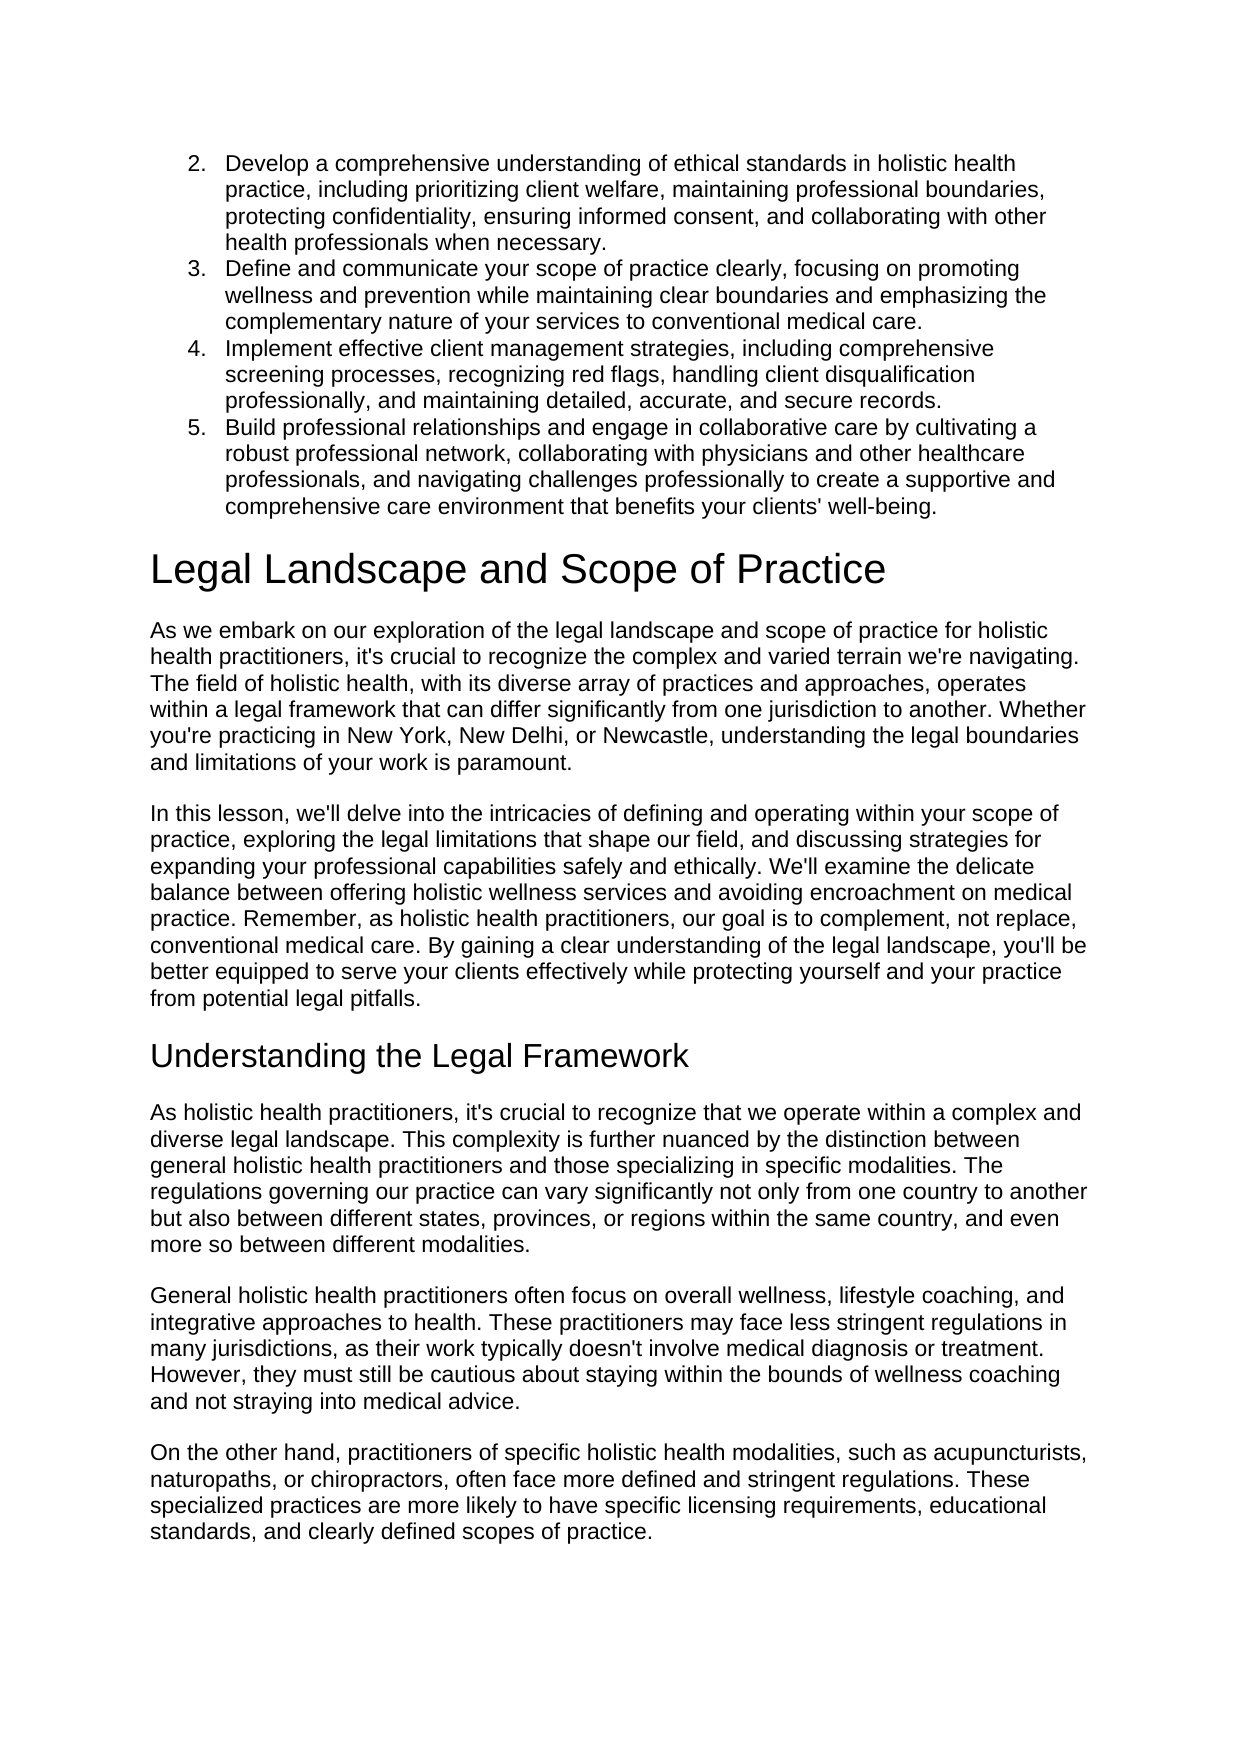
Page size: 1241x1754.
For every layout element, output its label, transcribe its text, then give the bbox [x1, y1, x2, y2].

text As we embark on our exploration of the legal landscape and scope of practice for holistic health practitioners, it's crucial to recognize the complex and varied terrain we're navigating. The field of holistic health, with its diverse array of practices and approaches, operates within a legal framework that can differ significantly from one jurisdiction to another. Whether you're practicing in New York, New Delhi, or Newcastle, understanding the legal boundaries and limitations of your work is paramount. [150, 617, 1090, 775]
list Develop a comprehensive understanding of ethical standards in holistic health practice, including prioritizing client welfare, maintaining professional boundaries, protecting confidentiality, ensuring informed consent, and collaborating with other health professionals when necessary. [187, 150, 1090, 255]
text In this lesson, we'll delve into the intricacies of defining and operating within your scope of practice, exploring the legal limitations that shape our field, and discussing strategies for expanding your professional capabilities safely and ethically. We'll examine the delicate balance between offering holistic wellness services and avoiding encroachment on medical practice. Remember, as holistic health practitioners, our goal is to complement, not replace, conventional medical care. By gaining a clear understanding of the legal landscape, you'll be better equipped to serve your clients effectively while protecting yourself and your practice from potential legal pitfalls. [150, 800, 1090, 1011]
list Define and communicate your scope of practice clearly, focusing on promoting wellness and prevention while maintaining clear boundaries and emphasizing the complementary nature of your services to conventional medical care. [187, 255, 1090, 334]
text As holistic health practitioners, it's crucial to recognize that we operate within a complex and diverse legal landscape. This complexity is further nuanced by the distinction between general holistic health practitioners and those specializing in specific modalities. The regulations governing our practice can vary significantly not only from one country to another but also between different states, provinces, or regions within the same country, and even more so between different modalities. [150, 1099, 1090, 1257]
list Build professional relationships and engage in collaborative care by cultivating a robust professional network, collaborating with physicians and other healthcare professionals, and navigating challenges professionally to create a supportive and comprehensive care environment that benefits your clients' well-being. [187, 413, 1090, 519]
text General holistic health practitioners often focus on overall wellness, lifestyle coaching, and integrative approaches to health. These practitioners may face less stringent regulations in many jurisdictions, as their work typically doesn't involve medical diagnosis or treatment. However, they must still be cautious about staying within the bounds of wellness coaching and not straying into medical advice. [150, 1282, 1090, 1414]
subtitle Legal Landscape and Scope of Practice [150, 544, 1090, 592]
text On the other hand, practitioners of specific holistic health modalities, such as acupuncturists, naturopaths, or chiropractors, often face more defined and stringent regulations. These specialized practices are more likely to have specific licensing requirements, educational standards, and clearly defined scopes of practice. [150, 1439, 1090, 1544]
list Implement effective client management strategies, including comprehensive screening processes, recognizing red flags, handling client disqualification professionally, and maintaining detailed, accurate, and secure records. [187, 334, 1090, 413]
subtitle Understanding the Legal Framework [150, 1036, 1090, 1074]
